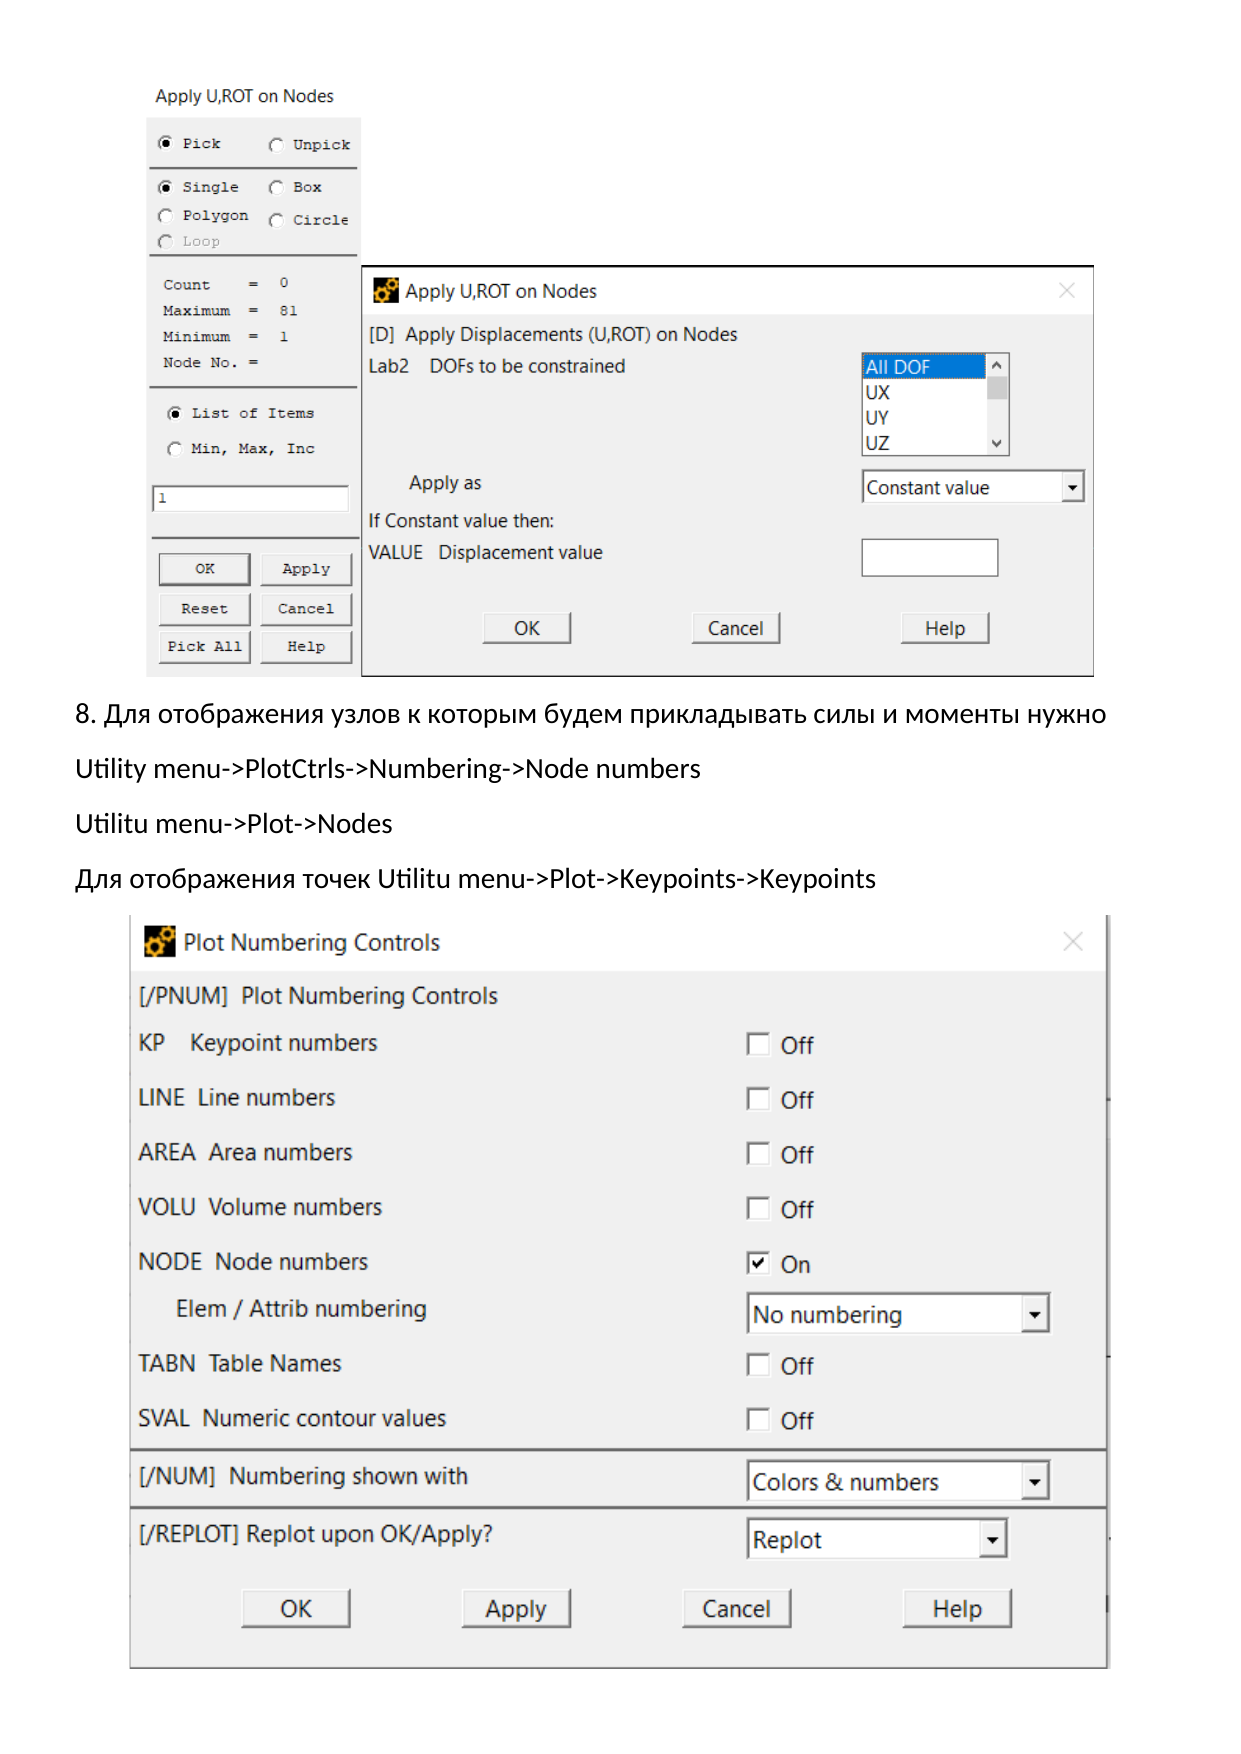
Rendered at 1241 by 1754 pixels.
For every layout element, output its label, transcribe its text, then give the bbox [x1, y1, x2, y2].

text Для отображения точек Utilitu menu->Plot->Keypoints->Keypoints [75, 861, 1165, 896]
text Utility menu->PlotCtrls->Numbering->Node numbers [75, 750, 1165, 786]
text 8. Для отображения узлов к которым будем прикладывать силы и моменты нужно [75, 695, 1165, 731]
picture [146, 75, 1094, 677]
text Utilitu menu->Plot->Nodes [75, 806, 1165, 841]
picture [129, 915, 1111, 1669]
